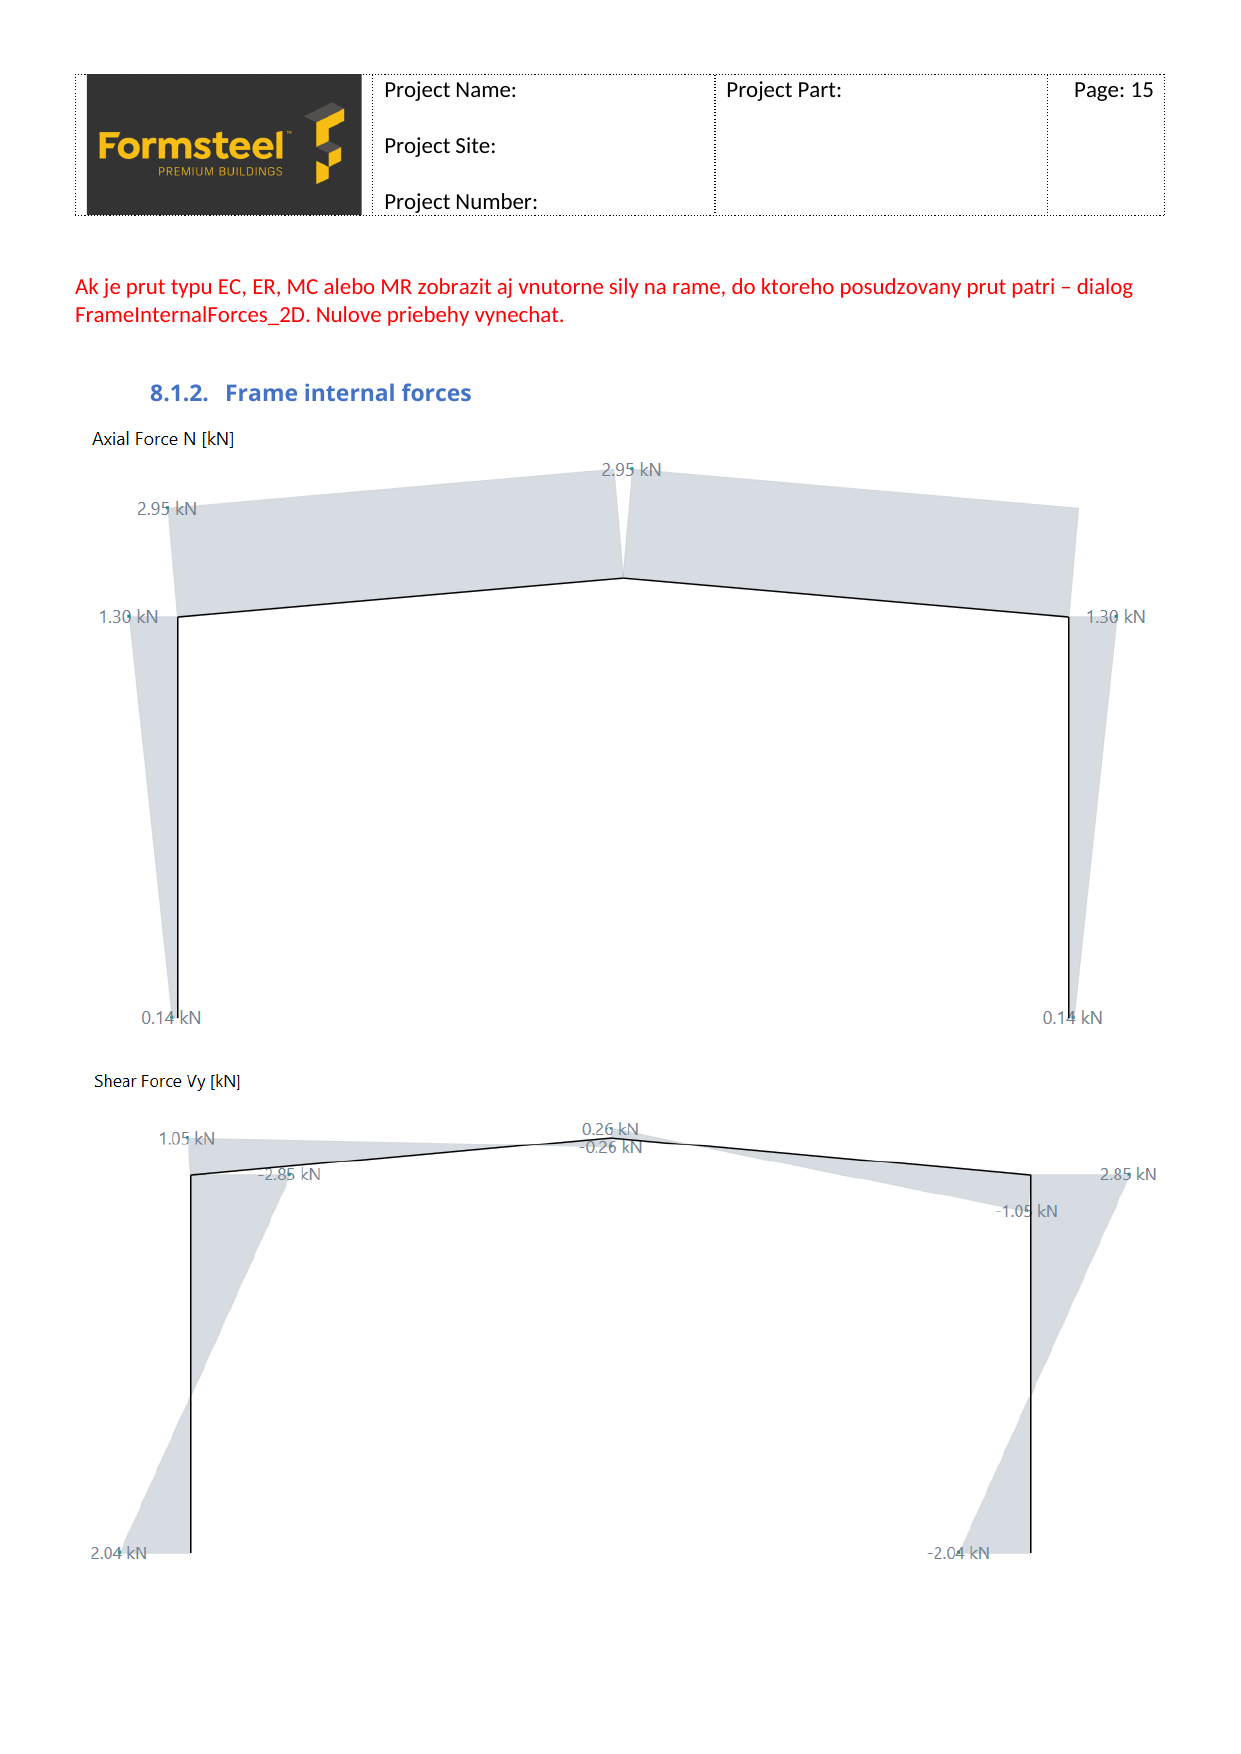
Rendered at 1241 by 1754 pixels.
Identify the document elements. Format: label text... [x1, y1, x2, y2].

picture [75, 1060, 1166, 1566]
subtitle Frame internal forces [150, 377, 1165, 408]
text Ak je prut typu EC, ER, MC alebo MR zobrazit aj vnutorne sily na rame, do ktoreho posudzovany prut patri – dialog FrameInternalForces_2D. Nulove priebehy vynechat. [75, 272, 1165, 328]
picture [86, 74, 362, 215]
picture [75, 408, 1166, 1033]
